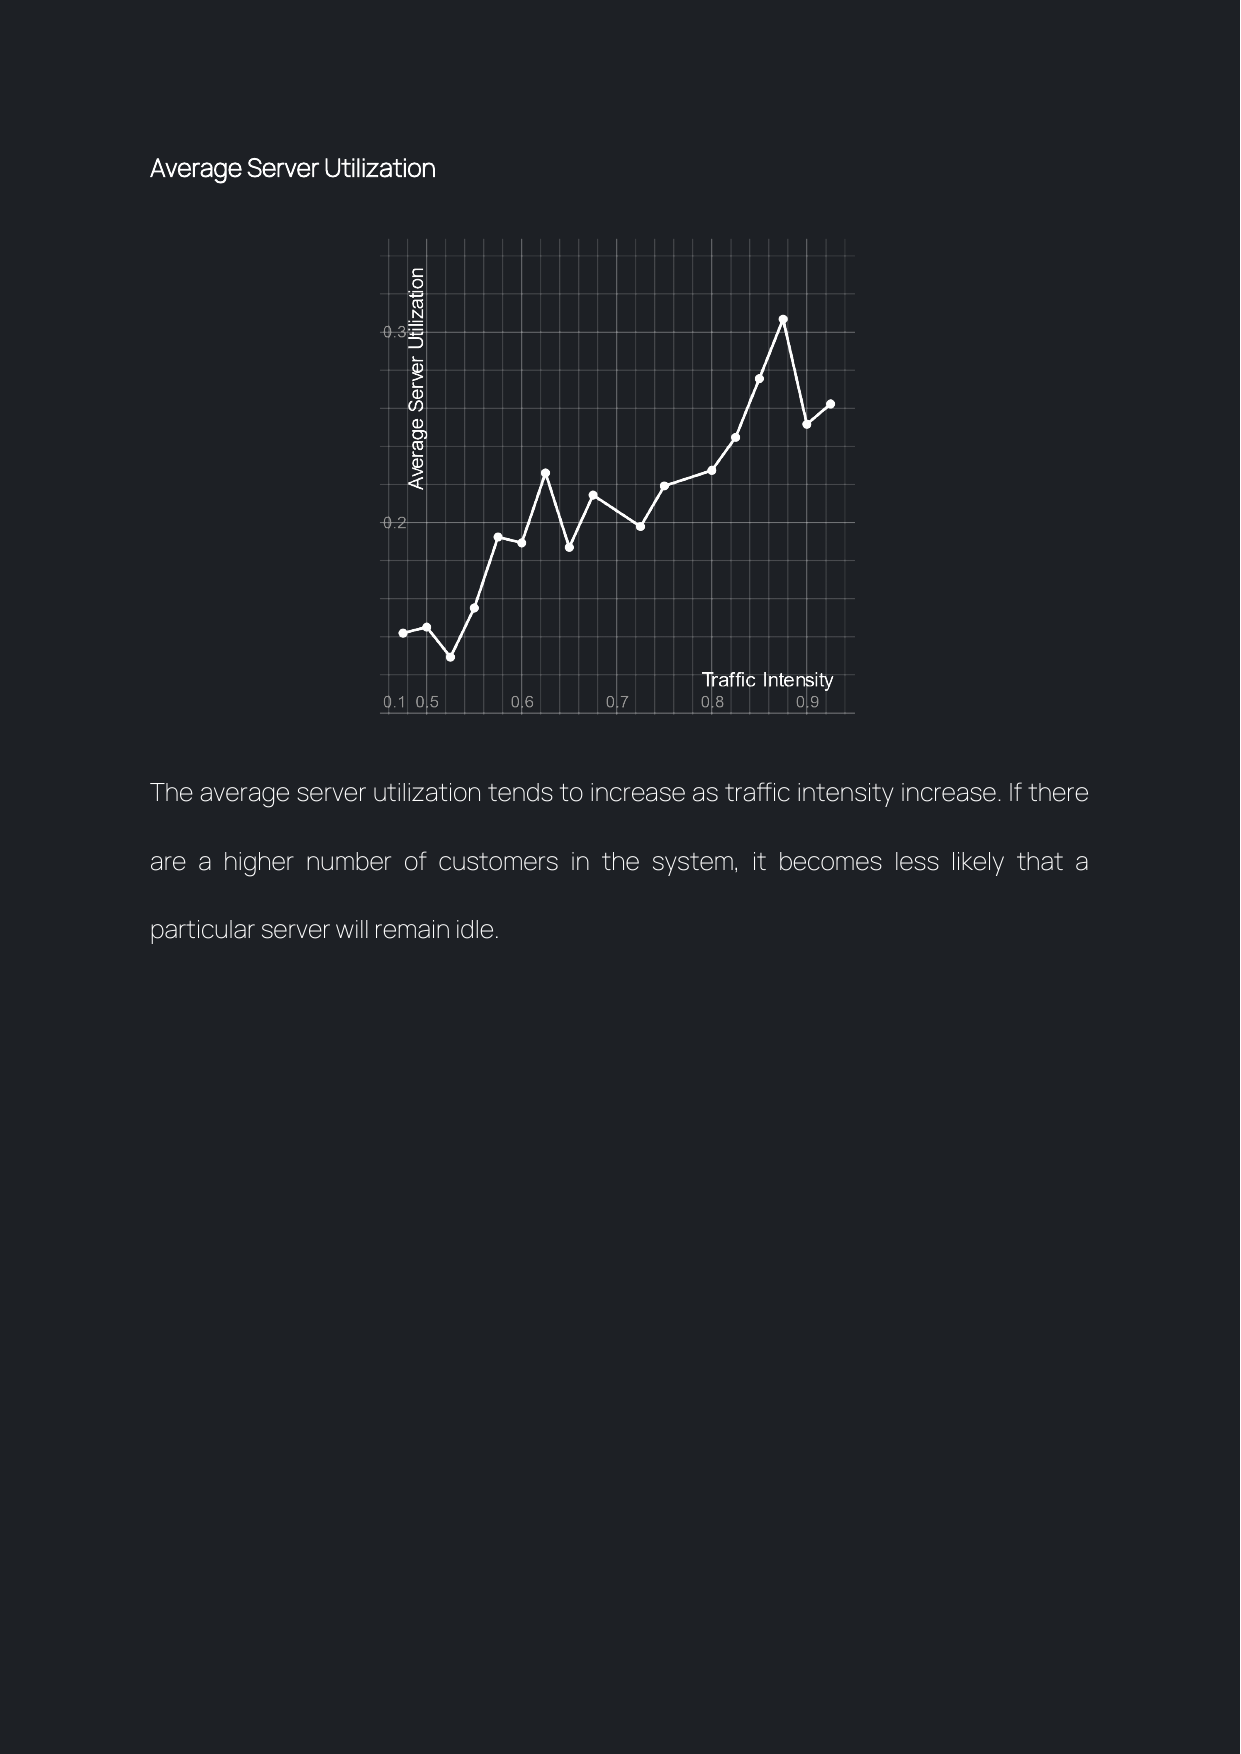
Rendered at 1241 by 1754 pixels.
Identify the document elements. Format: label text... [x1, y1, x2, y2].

picture [379, 238, 861, 721]
text The average server utilization tends to increase as traffic intensity increase. If there are a higher number of customers in the system, it becomes less likely that a particular server will remain idle. [150, 775, 1090, 946]
subtitle Average Server Utilization [150, 150, 1090, 184]
